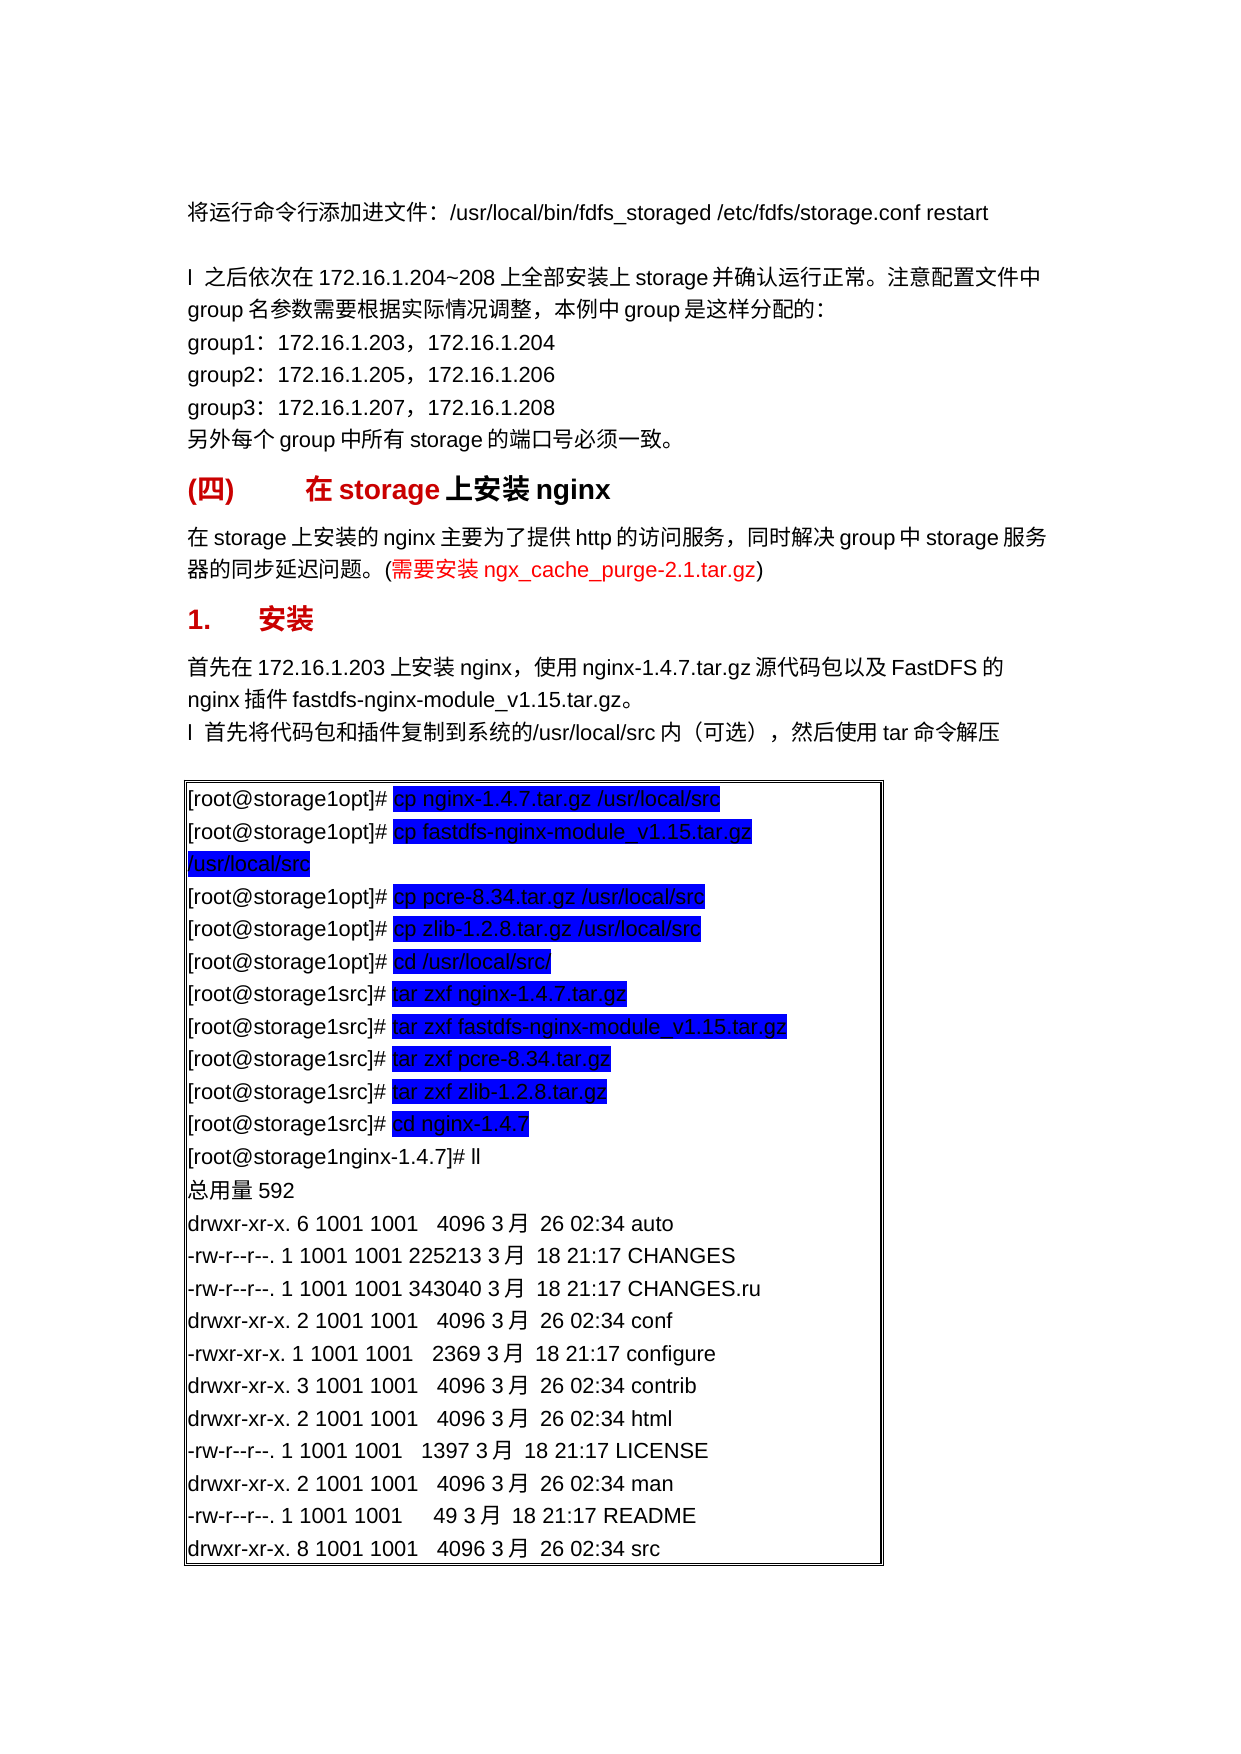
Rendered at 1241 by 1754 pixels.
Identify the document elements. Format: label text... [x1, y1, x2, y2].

text 首先在172.16.1.203上安装nginx，使用nginx-1.4.7.tar.gz源代码包以及FastDFS的nginx插件fastdfs-nginx-module_v1.15.tar.gz。 [187, 649, 1053, 714]
text l 之后依次在172.16.1.204~208上全部安装上storage并确认运行正常。注意配置文件中group名参数需要根据实际情况调整，本例中group是这样分配的： [187, 259, 1053, 324]
text 另外每个group中所有storage的端口号必须一致。 [187, 422, 1053, 454]
text group2：172.16.1.205，172.16.1.206 [187, 357, 1053, 389]
text 将运行命令行添加进文件：/usr/local/bin/fdfs_storaged /etc/fdfs/storage.conf restart [187, 194, 1053, 227]
text 1. 安装 [187, 584, 1053, 649]
text group3：172.16.1.207，172.16.1.208 [187, 389, 1053, 422]
text 在storage上安装的nginx主要为了提供http的访问服务，同时解决group中storage服务器的同步延迟问题。(需要安装ngx_cache_purge-2.1.tar.gz) [187, 519, 1053, 584]
table_header [root@storage1opt]# cp nginx-1.4.7.tar.gz /usr/local/src [root@storage1opt]# cp fastdfs-nginx-module_v1.15.tar.gz /usr/local/src [root@storage1opt]# cp pcre-8.34.tar.gz /usr/local/src [root@storage1opt]# cp zlib-1.2.8.tar.gz /usr/local/src [root@storage1opt]# cd /usr/local/src/ [root@storage1src]# tar zxf nginx-1.4.7.tar.gz [root@storage1src]# tar zxf fastdfs-nginx-module_v1.15.tar.gz [root@storage1src]# tar zxf pcre-8.34.tar.gz [root@storage1src]# tar zxf zlib-1.2.8.tar.gz [root@storage1src]# cd nginx-1.4.7 [root@storage1nginx-1.4.7]# ll 总用量 592 drwxr-xr-x. 6 1001 1001 4096 3月 26 02:34 auto -rw-r--r--. 1 1001 1001 225213 3月 18 21:17 CHANGES -rw-r--r--. 1 1001 1001 343040 3月 18 21:17 CHANGES.ru drwxr-xr-x. 2 1001 1001 4096 3月 26 02:34 conf -rwxr-xr-x. 1 1001 1001 2369 3月 18 21:17 configure drwxr-xr-x. 3 1001 1001 4096 3月 26 02:34 contrib drwxr-xr-x. 2 1001 1001 4096 3月 26 02:34 html -rw-r--r--. 1 1001 1001 1397 3月 18 21:17 LICENSE drwxr-xr-x. 2 1001 1001 4096 3月 26 02:34 man -rw-r--r--. 1 1001 1001 49 3月 18 21:17 README drwxr-xr-x. 8 1001 1001 4096 3月 26 02:34 src [187, 783, 880, 1563]
text l 首先将代码包和插件复制到系统的/usr/local/src内（可选），然后使用tar命令解压 [187, 714, 1053, 747]
text group1：172.16.1.203，172.16.1.204 [187, 324, 1053, 357]
text (四) 在storage上安装nginx [187, 454, 1053, 519]
